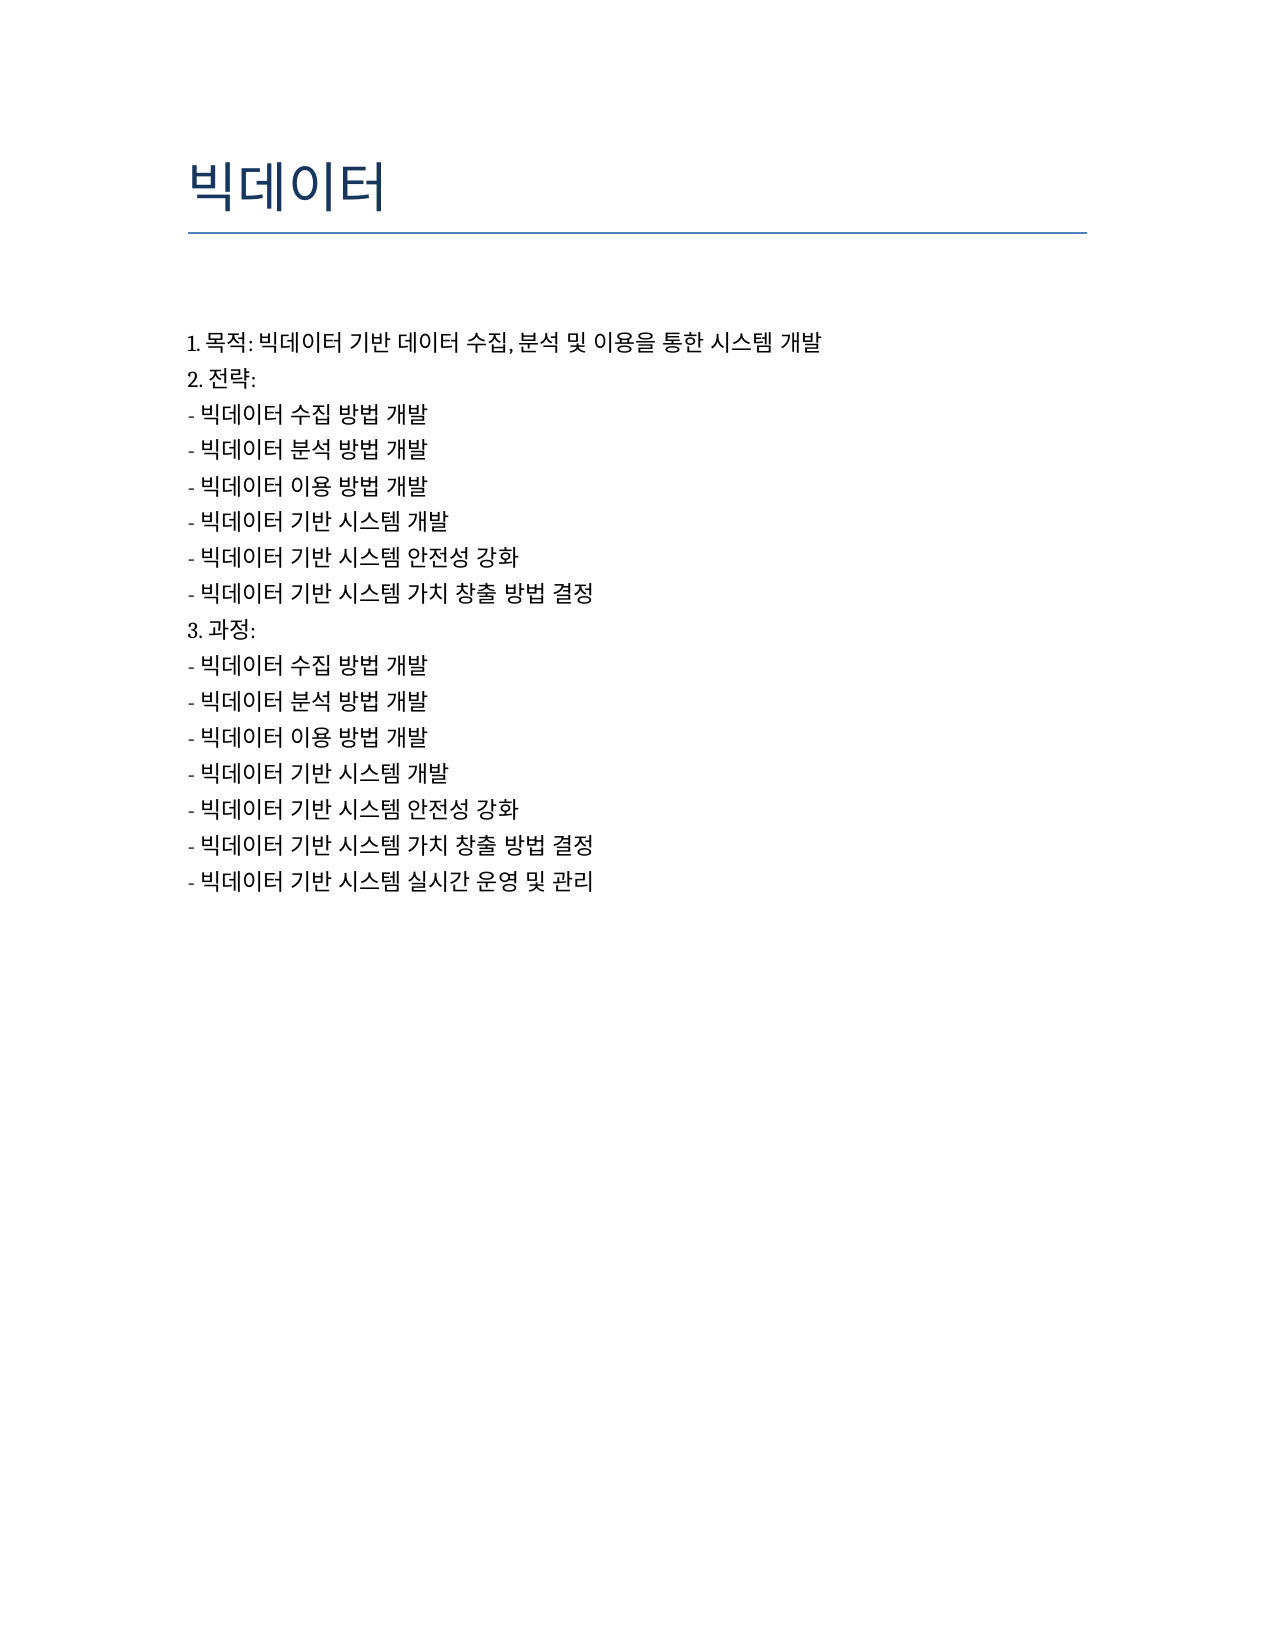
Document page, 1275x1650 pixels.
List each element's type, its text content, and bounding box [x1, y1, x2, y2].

title 빅데이터 [187, 150, 1087, 234]
text 1. 목적: 빅데이터 기반 데이터 수집, 분석 및 이용을 통한 시스템 개발 2. 전략: - 빅데이터 수집 방법 개발 - 빅데이터 분석 방법 개발 - 빅데이터 이용 방법 개발 - 빅데이터 기반 시스템 개발 - 빅데이터 기반 시스템 안전성 강화 - 빅데이터 기반 시스템 가치 창출 방법 결정 3. 과정: - 빅데이터 수집 방법 개발 - 빅데이터 분석 방법 개발 - 빅데이터 이용 방법 개발 - 빅데이터 기반 시스템 개발 - 빅데이터 기반 시스템 안전성 강화 - 빅데이터 기반 시스템 가치 창출 방법 결정 - 빅데이터 기반 시스템 실시간 운영 및 관리 [187, 265, 1087, 897]
